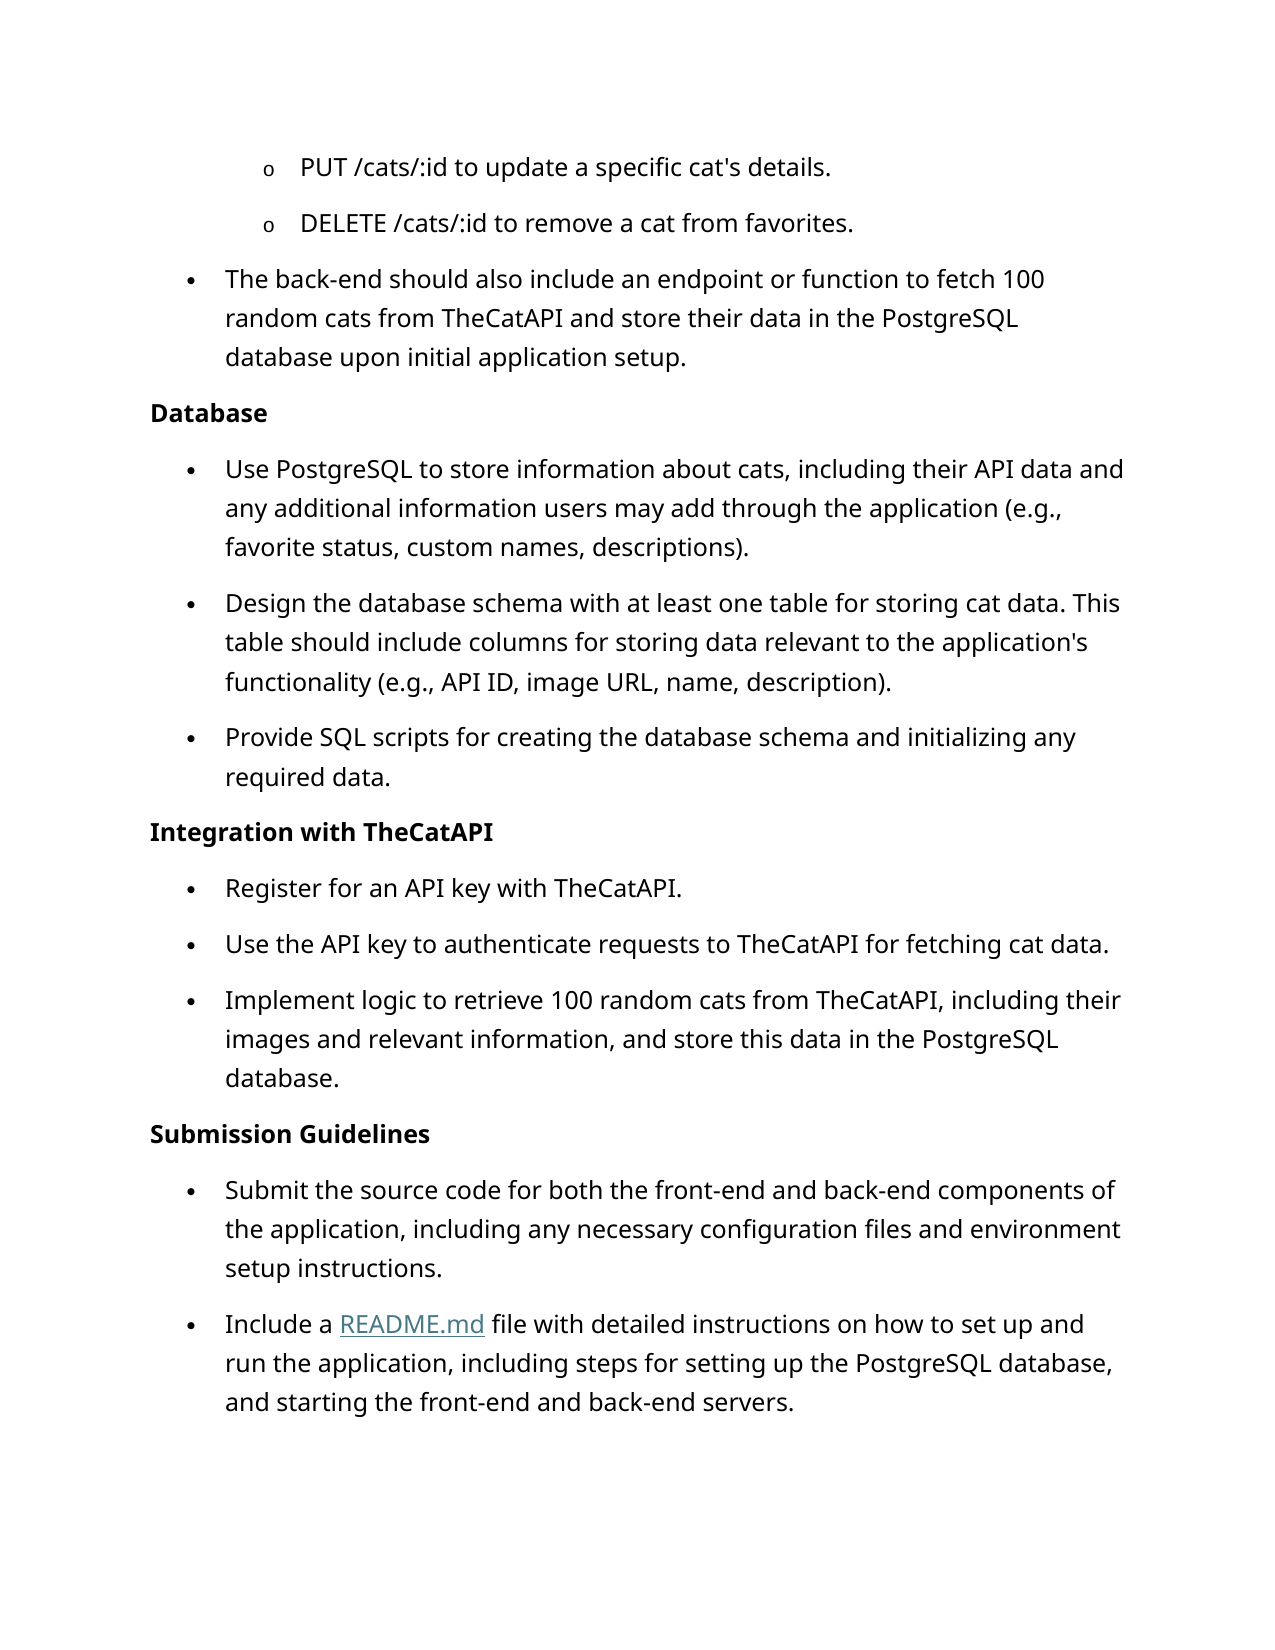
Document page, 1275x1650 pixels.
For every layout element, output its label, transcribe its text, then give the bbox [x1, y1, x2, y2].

list Design the database schema with at least one table for storing cat data. This table should include columns for storing data relevant to the application's functionality (e.g., API ID, image URL, name, description). [187, 586, 1125, 698]
list PUT /cats/:id to update a specific cat's details. [262, 150, 1125, 184]
text Integration with TheCatAPI [150, 815, 1125, 849]
list Register for an API key with TheCatAPI. [187, 871, 1125, 905]
list Implement logic to retrieve 100 random cats from TheCatAPI, including their images and relevant information, and store this data in the PostgreSQL database. [187, 982, 1125, 1095]
list DELETE /cats/:id to remove a cat from favorites. [262, 206, 1125, 240]
list The back-end should also include an endpoint or function to fetch 100 random cats from TheCatAPI and store their data in the PostgreSQL database upon initial application setup. [187, 262, 1125, 374]
list Provide SQL scripts for creating the database schema and initializing any required data. [187, 720, 1125, 793]
list Use PostgreSQL to store information about cats, including their API data and any additional information users may add through the application (e.g., favorite status, custom names, descriptions). [187, 452, 1125, 564]
list Include a README.md file with detailed instructions on how to set up and run the application, including steps for setting up the PostgreSQL database, and starting the front-end and back-end servers. [187, 1307, 1125, 1419]
text Database [150, 396, 1125, 430]
list Submit the source code for both the front-end and back-end components of the application, including any necessary configuration files and environment setup instructions. [187, 1172, 1125, 1285]
list Use the API key to authenticate requests to TheCatAPI for fetching cat data. [187, 927, 1125, 961]
text Submission Guidelines [150, 1117, 1125, 1151]
